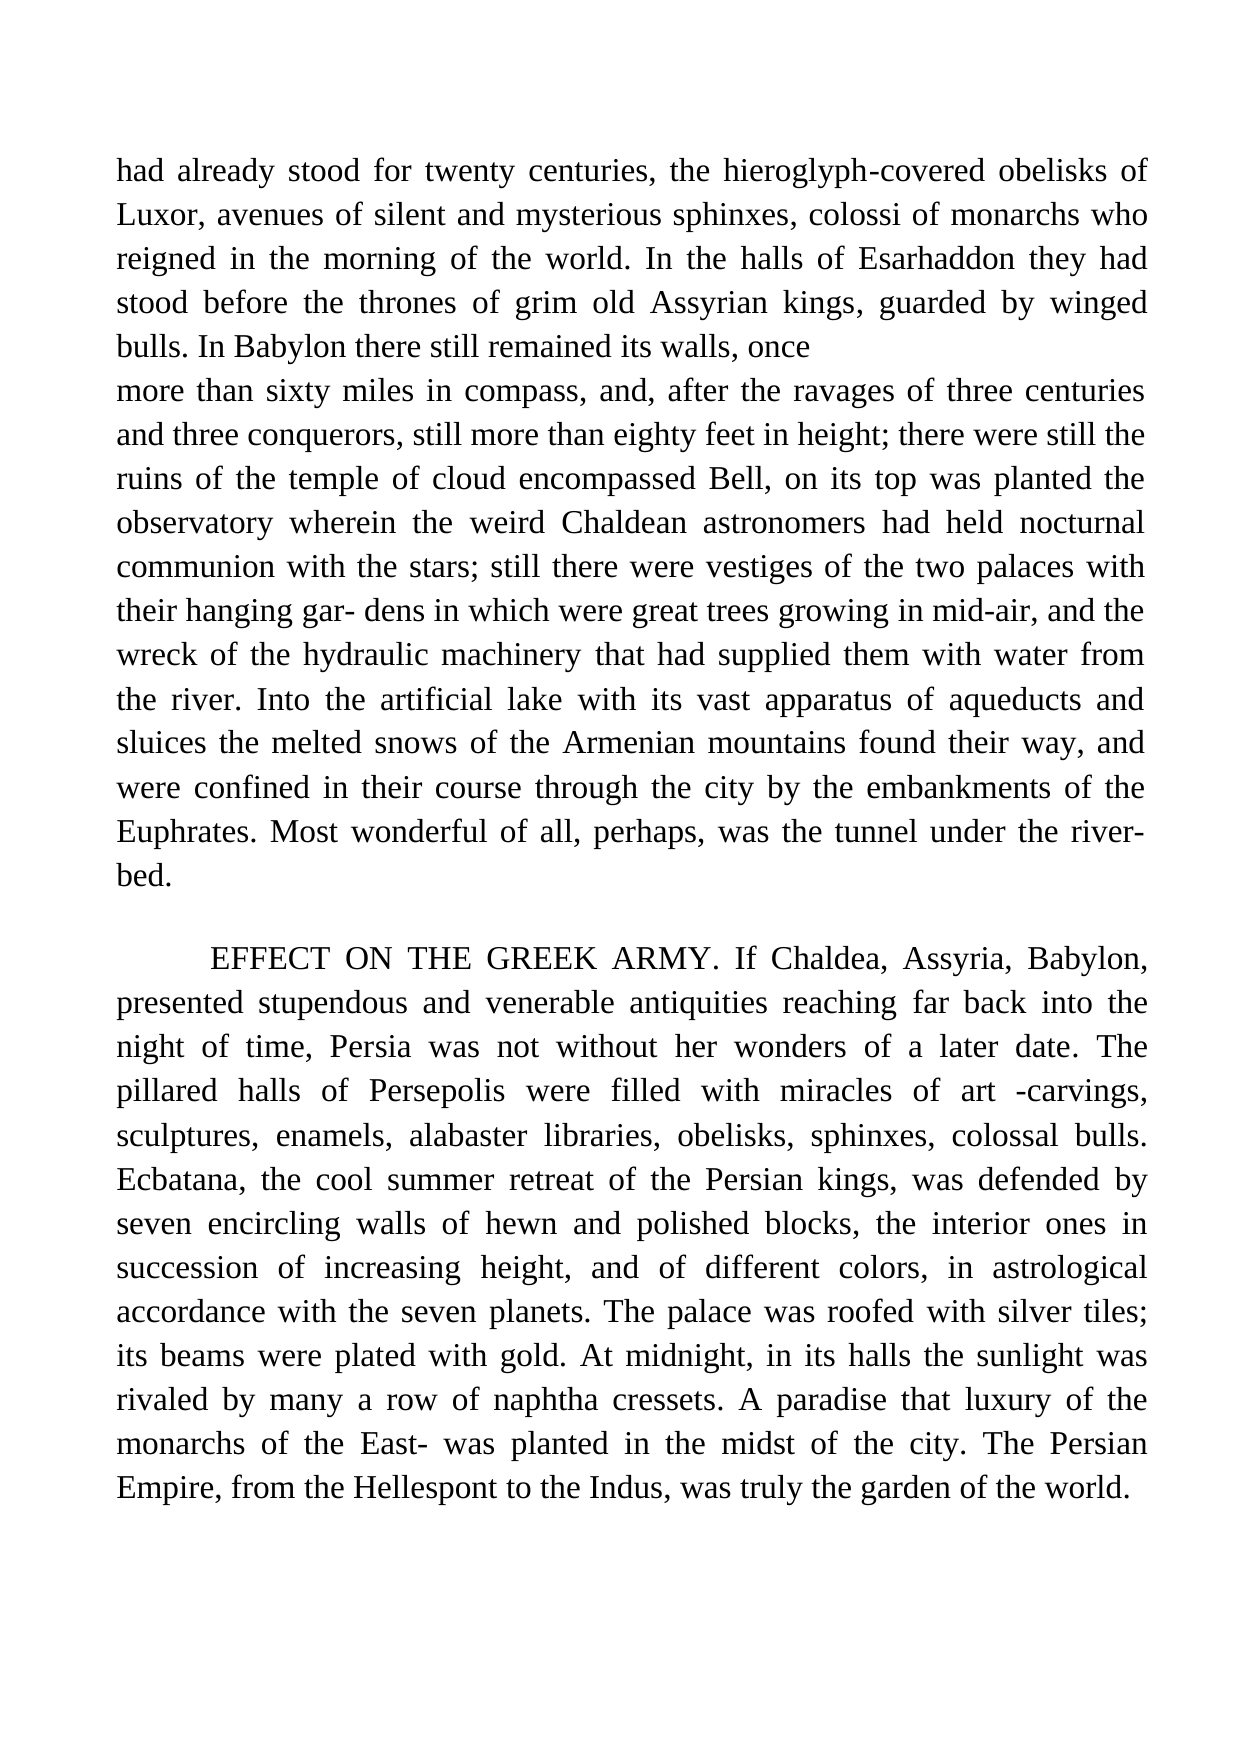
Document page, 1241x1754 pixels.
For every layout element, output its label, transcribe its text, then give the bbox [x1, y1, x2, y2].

text EFFECT ON THE GREEK ARMY. If Chaldea, Assyria, Babylon, presented stupendous and venerable antiquities reaching far back into the night of time, Persia was not without her wonders of a later date. The pillared halls of Persepolis were filled with miracles of art -carvings, sculptures, enamels, alabaster libraries, obelisks, sphinxes, colossal bulls. Ecbatana, the cool summer retreat of the Persian kings, was defended by seven encircling walls of hewn and polished blocks, the interior ones in succession of increasing height, and of different colors, in astrological accordance with the seven planets. The palace was roofed with silver tiles; its beams were plated with gold. At midnight, in its halls the sunlight was rivaled by many a row of naphtha cressets. A paradise that luxury of the monarchs of the East- was planted in the midst of the city. The Persian Empire, from the Hellespont to the Indus, was truly the garden of the world. [116, 938, 1148, 1506]
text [116, 150, 1148, 364]
text more than sixty miles in compass, and, after the ravages of three centuries and three conquerors, still more than eighty feet in height; there were still the ruins of the temple of cloud encompassed Bell, on its top was planted the observatory wherein the weird Chaldean astronomers had held nocturnal communion with the stars; still there were vestiges of the two palaces with their hanging gar- dens in which were great trees growing in mid-air, and the wreck of the hydraulic machinery that had supplied them with water from the river. Into the artificial lake with its vast apparatus of aqueducts and sluices the melted snows of the Armenian mountains found their way, and were confined in their course through the city by the embankments of the Euphrates. Most wonderful of all, perhaps, was the tunnel under the river-bed. [116, 370, 1145, 893]
